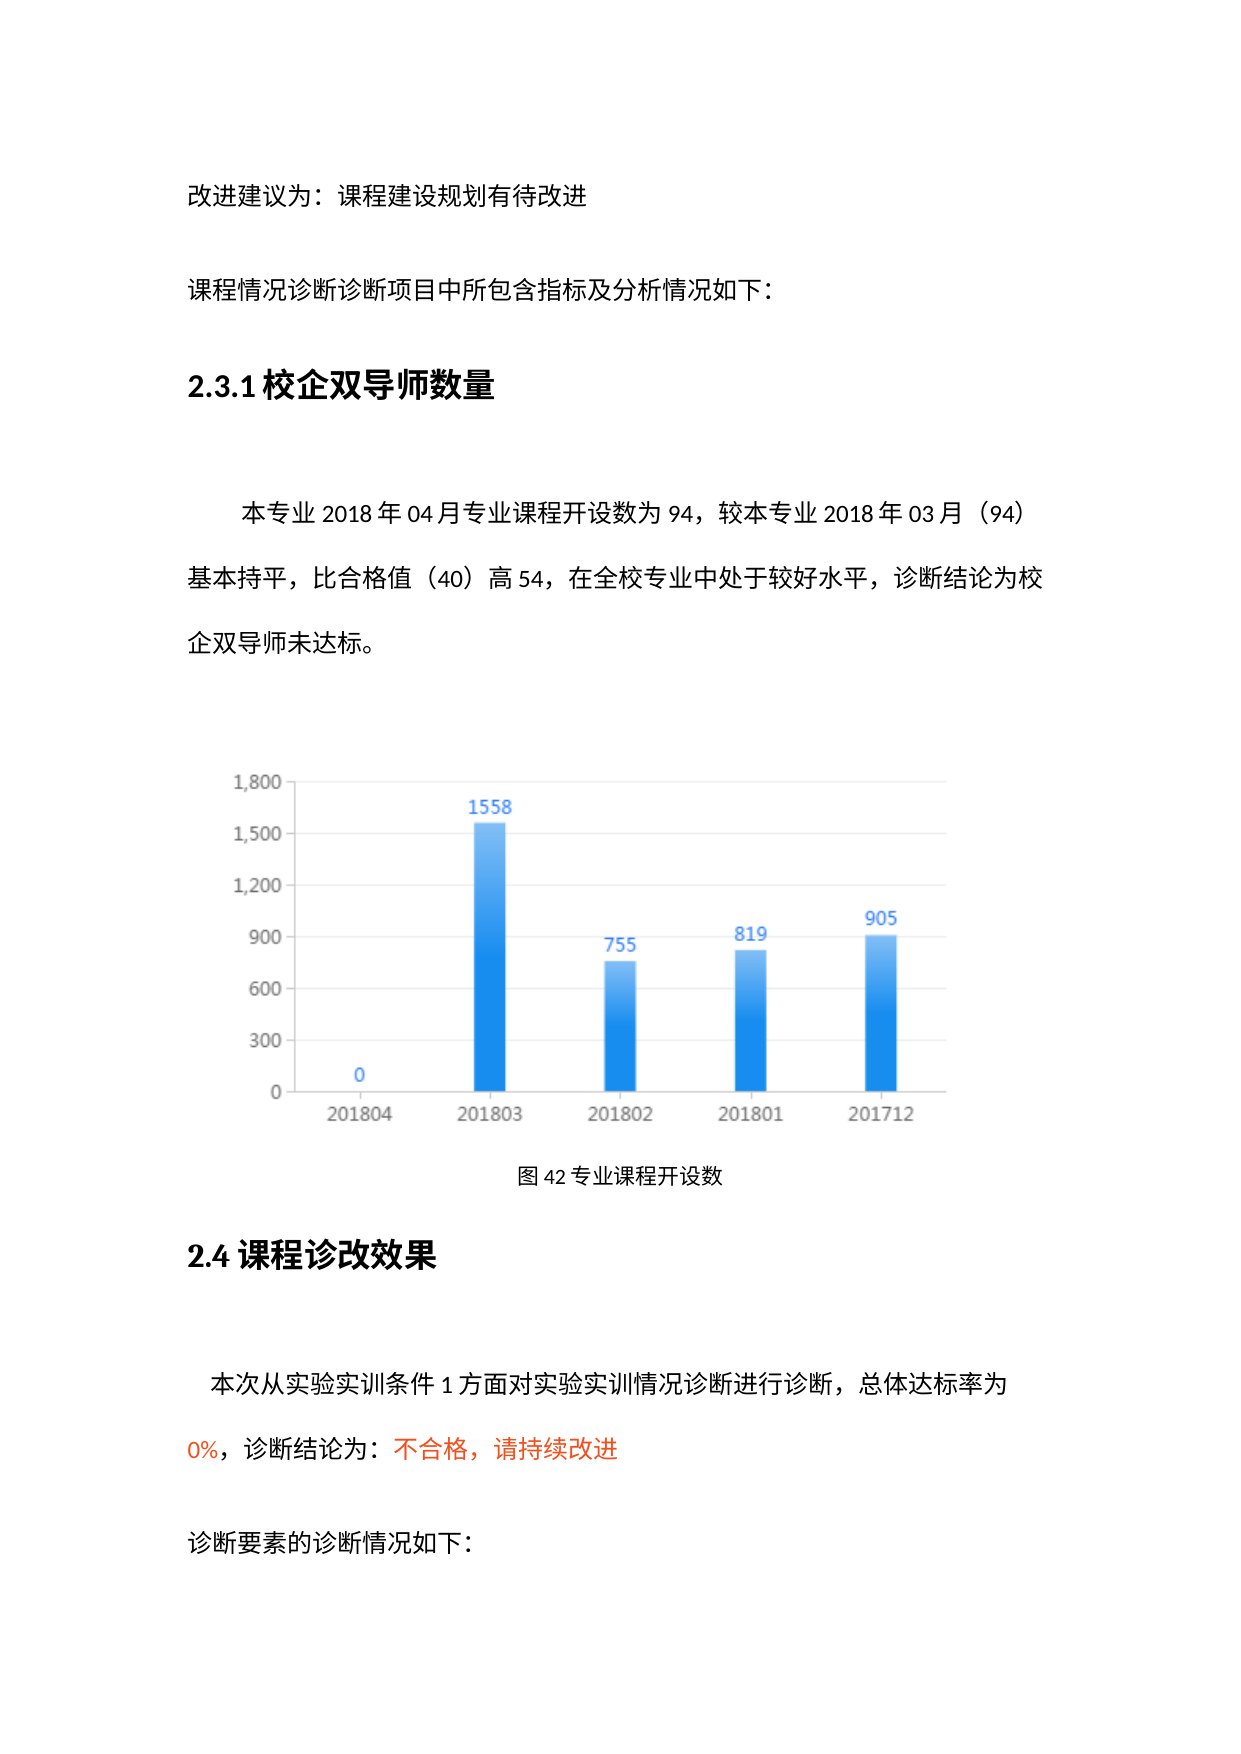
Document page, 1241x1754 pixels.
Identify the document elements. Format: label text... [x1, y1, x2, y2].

subtitle 2.3.1校企双导师数量 [187, 350, 1053, 415]
text 课程情况诊断诊断项目中所包含指标及分析情况如下： [187, 256, 1053, 321]
text 改进建议为：课程建设规划有待改进 [187, 162, 1053, 227]
text 诊断要素的诊断情况如下： [187, 1509, 1053, 1574]
text 本次从实验实训条件1方面对实验实训情况诊断进行诊断，总体达标率为0%，诊断结论为：不合格，请持续改进 [187, 1350, 1053, 1480]
text 本专业2018年04月专业课程开设数为94，较本专业2018年03月（94）基本持平，比合格值（40）高54，在全校专业中处于较好水平，诊断结论为校企双导师未达标。 [187, 479, 1053, 674]
picture [213, 703, 1028, 1154]
subtitle 2.4课程诊改效果 [187, 1220, 1053, 1285]
